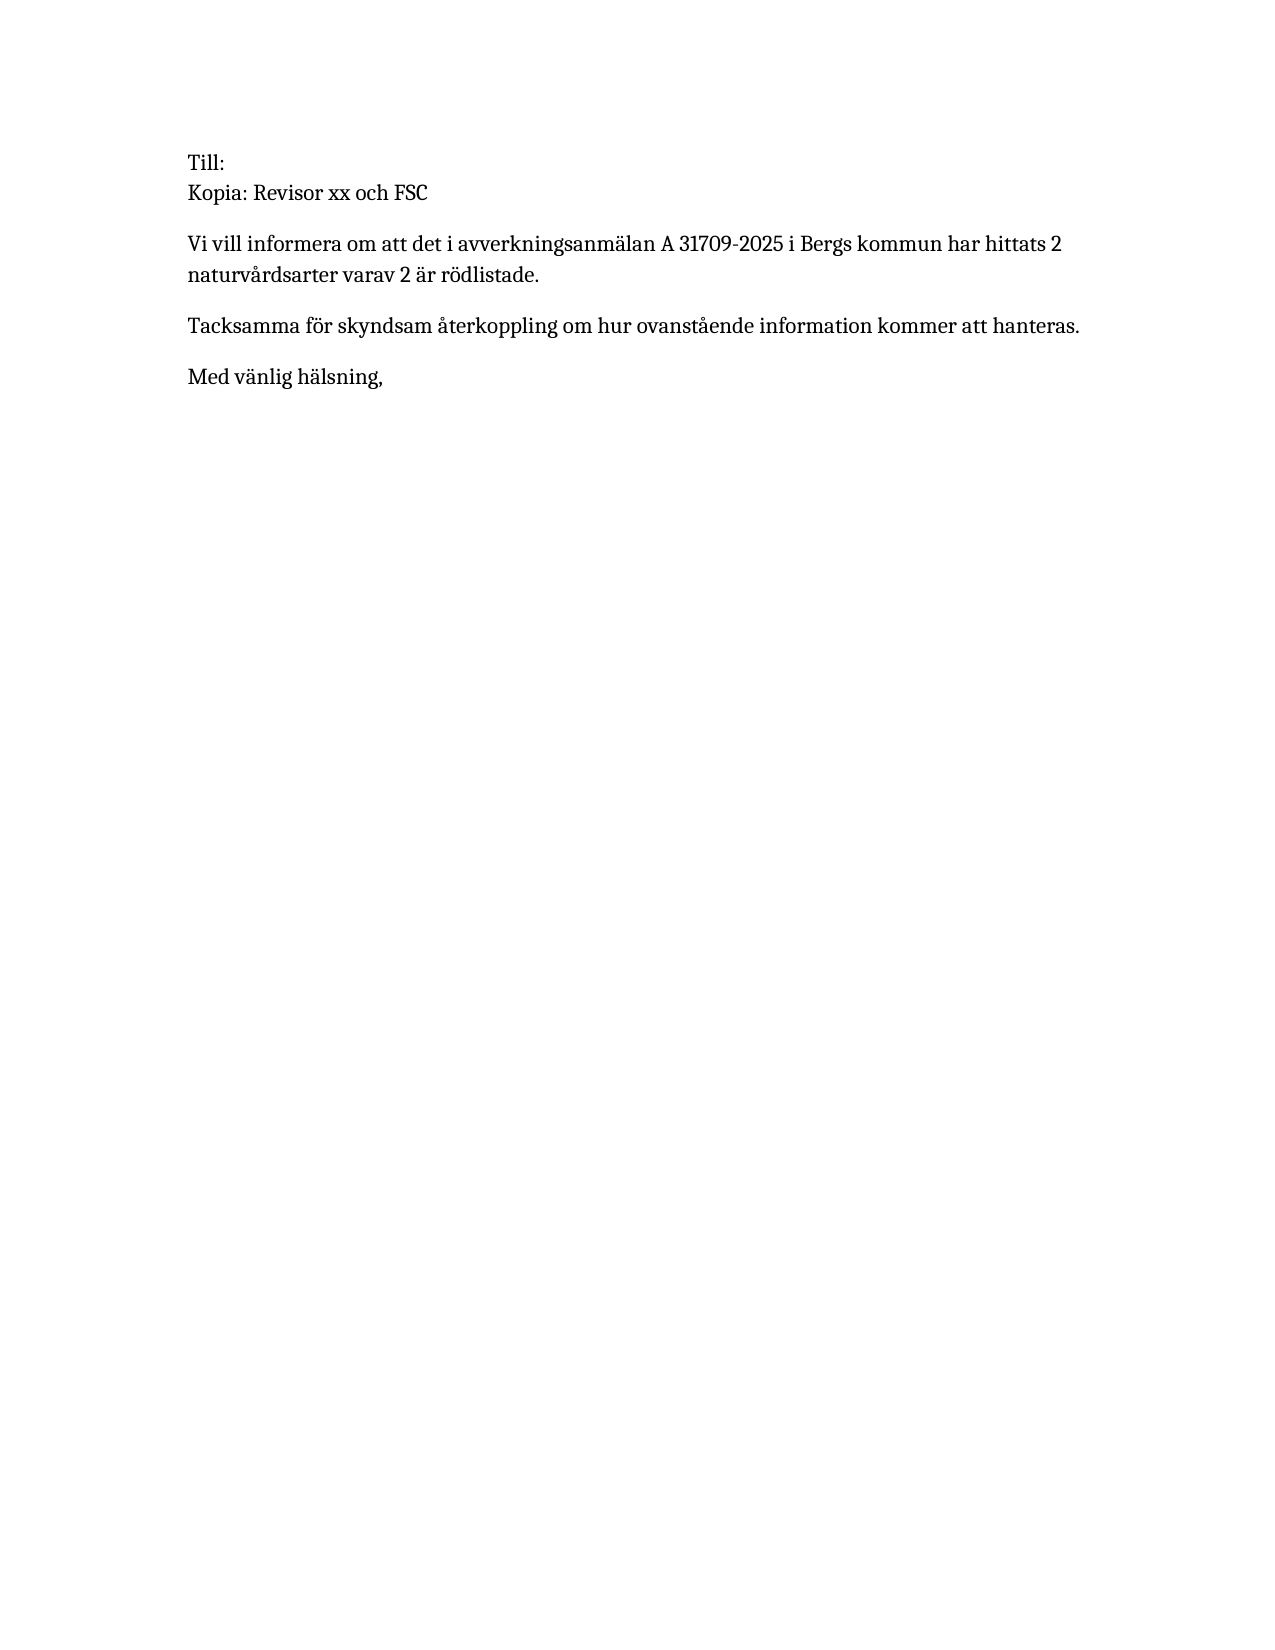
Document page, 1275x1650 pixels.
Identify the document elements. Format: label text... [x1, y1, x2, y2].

text Tacksamma för skyndsam återkoppling om hur ovanstående information kommer att hanteras. [187, 312, 1087, 339]
text Vi vill informera om att det i avverkningsanmälan A 31709-2025 i Bergs kommun har hittats 2 naturvårdsarter varav 2 är rödlistade. [187, 231, 1087, 288]
text Till: Kopia: Revisor xx och FSC [187, 150, 1087, 207]
text Med vänlig hälsning, [187, 363, 1087, 420]
